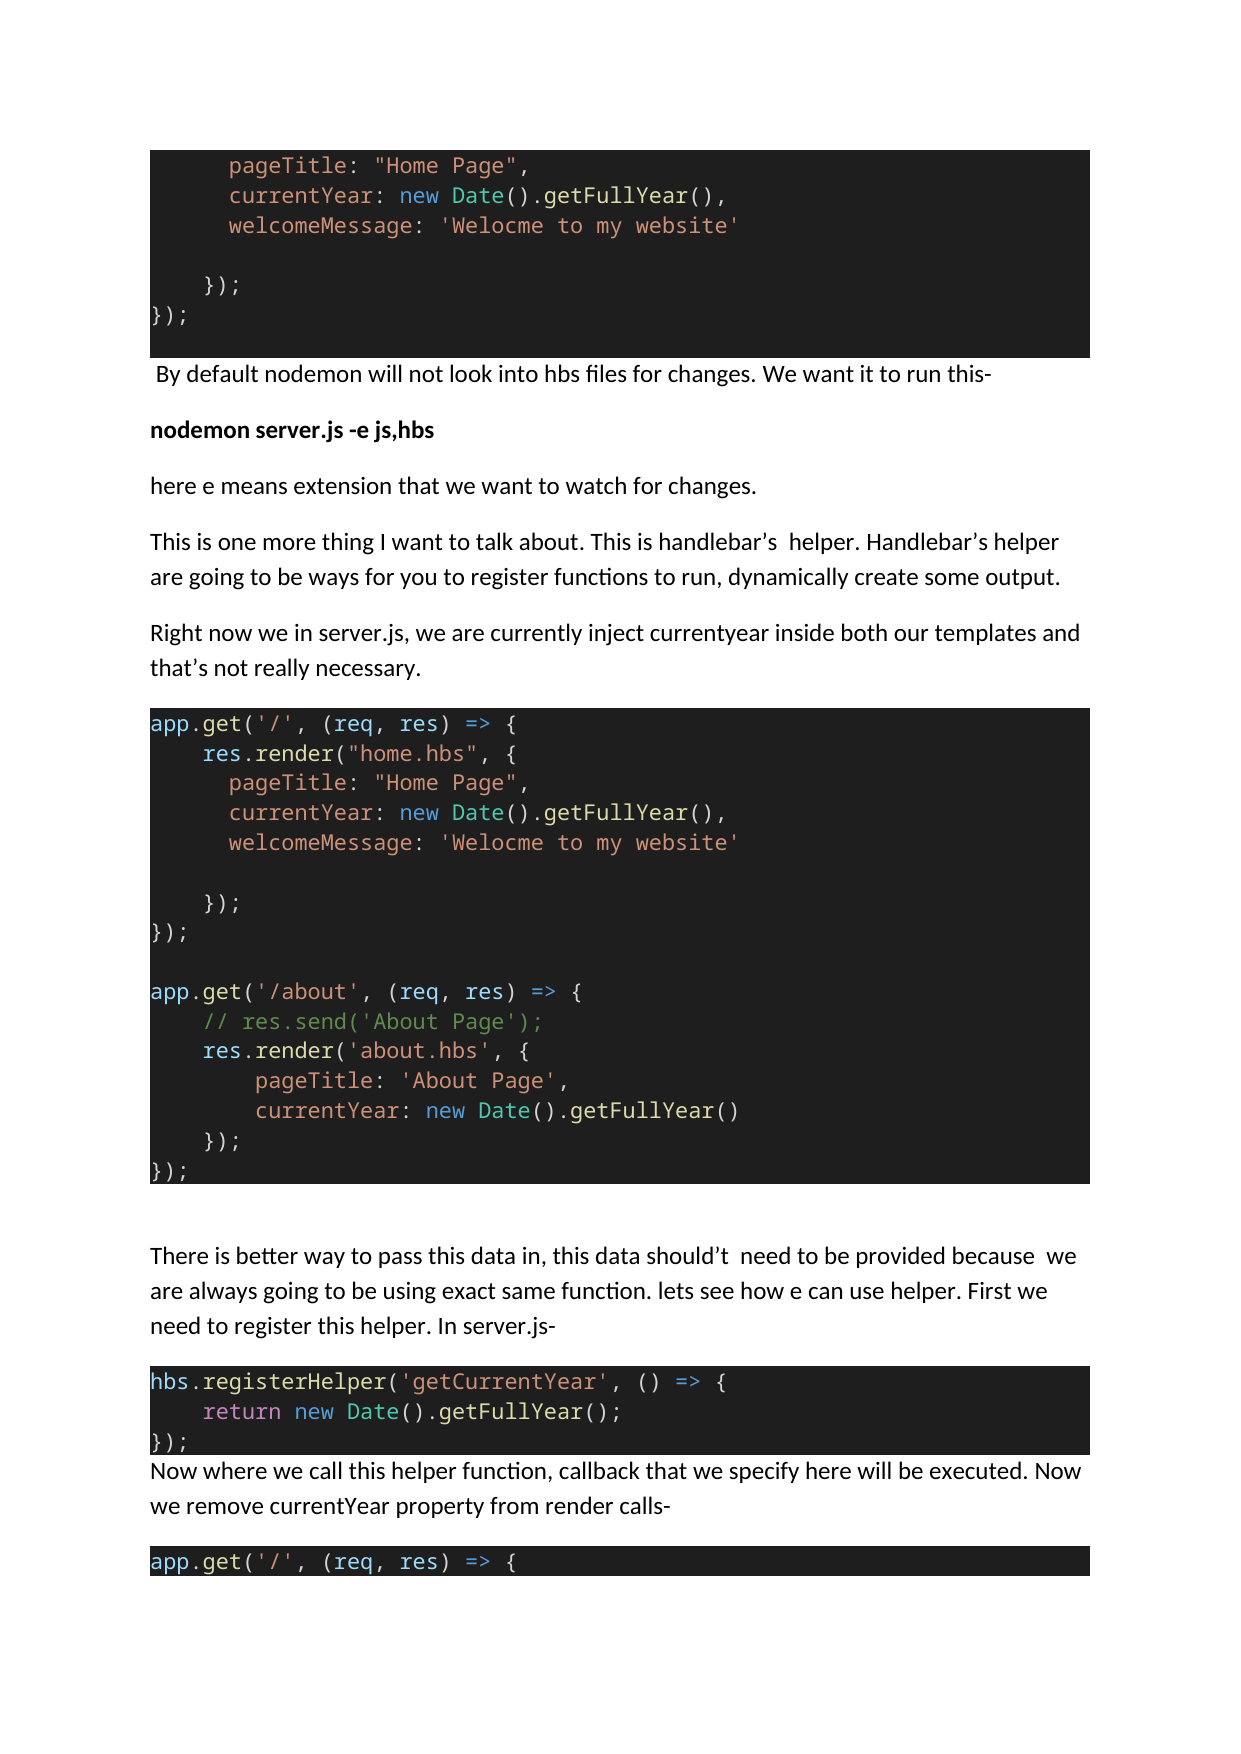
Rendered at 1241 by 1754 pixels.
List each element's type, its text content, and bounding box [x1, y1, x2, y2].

text hbs.registerHelper('getCurrentYear', () => { [150, 1366, 1090, 1396]
text // res.send('About Page'); [150, 1006, 1090, 1035]
text }); [150, 299, 1090, 329]
text welcomeMessage: 'Welocme to my website' [150, 209, 1090, 239]
text currentYear: new Date().getFullYear(), [150, 180, 1090, 209]
text Right now we in server.js, we are currently inject currentyear inside both our templates and that’s not really necessary. [150, 617, 1090, 682]
text Now where we call this helper function, callback that we specify here will be executed. Now we remove currentYear property from render calls- [150, 1455, 1090, 1521]
text here e means extension that we want to watch for changes. [150, 470, 1090, 501]
text }); [150, 886, 1090, 916]
text res.render("home.hbs", { [150, 737, 1090, 767]
text }); [150, 269, 1090, 299]
text }); [150, 1154, 1090, 1184]
text }); [150, 916, 1090, 946]
text res.render('about.hbs', { [150, 1035, 1090, 1065]
text app.get('/', (req, res) => { [150, 708, 1090, 737]
text nodemon server.js -e js,hbs [150, 414, 1090, 445]
text currentYear: new Date().getFullYear(), [150, 797, 1090, 827]
text }); [150, 1125, 1090, 1154]
text return new Date().getFullYear(); [150, 1396, 1090, 1426]
text welcomeMessage: 'Welocme to my website' [150, 827, 1090, 857]
text app.get('/about', (req, res) => { [150, 976, 1090, 1006]
text pageTitle: 'About Page', [150, 1065, 1090, 1095]
text This is one more thing I want to talk about. This is handlebar’s helper. Handlebar’s helper are going to be ways for you to register functions to run, dynamically create some output. [150, 526, 1090, 592]
text currentYear: new Date().getFullYear() [150, 1095, 1090, 1125]
text There is better way to pass this data in, this data should’t need to be provided because we are always going to be using exact same function. lets see how e can use helper. First we need to register this helper. In server.js- [150, 1240, 1090, 1341]
text pageTitle: "Home Page", [150, 150, 1090, 180]
text pageTitle: "Home Page", [150, 767, 1090, 797]
text app.get('/', (req, res) => { [150, 1546, 1090, 1576]
text }); [150, 1426, 1090, 1455]
text By default nodemon will not look into hbs files for changes. We want it to run this- [150, 358, 1090, 389]
